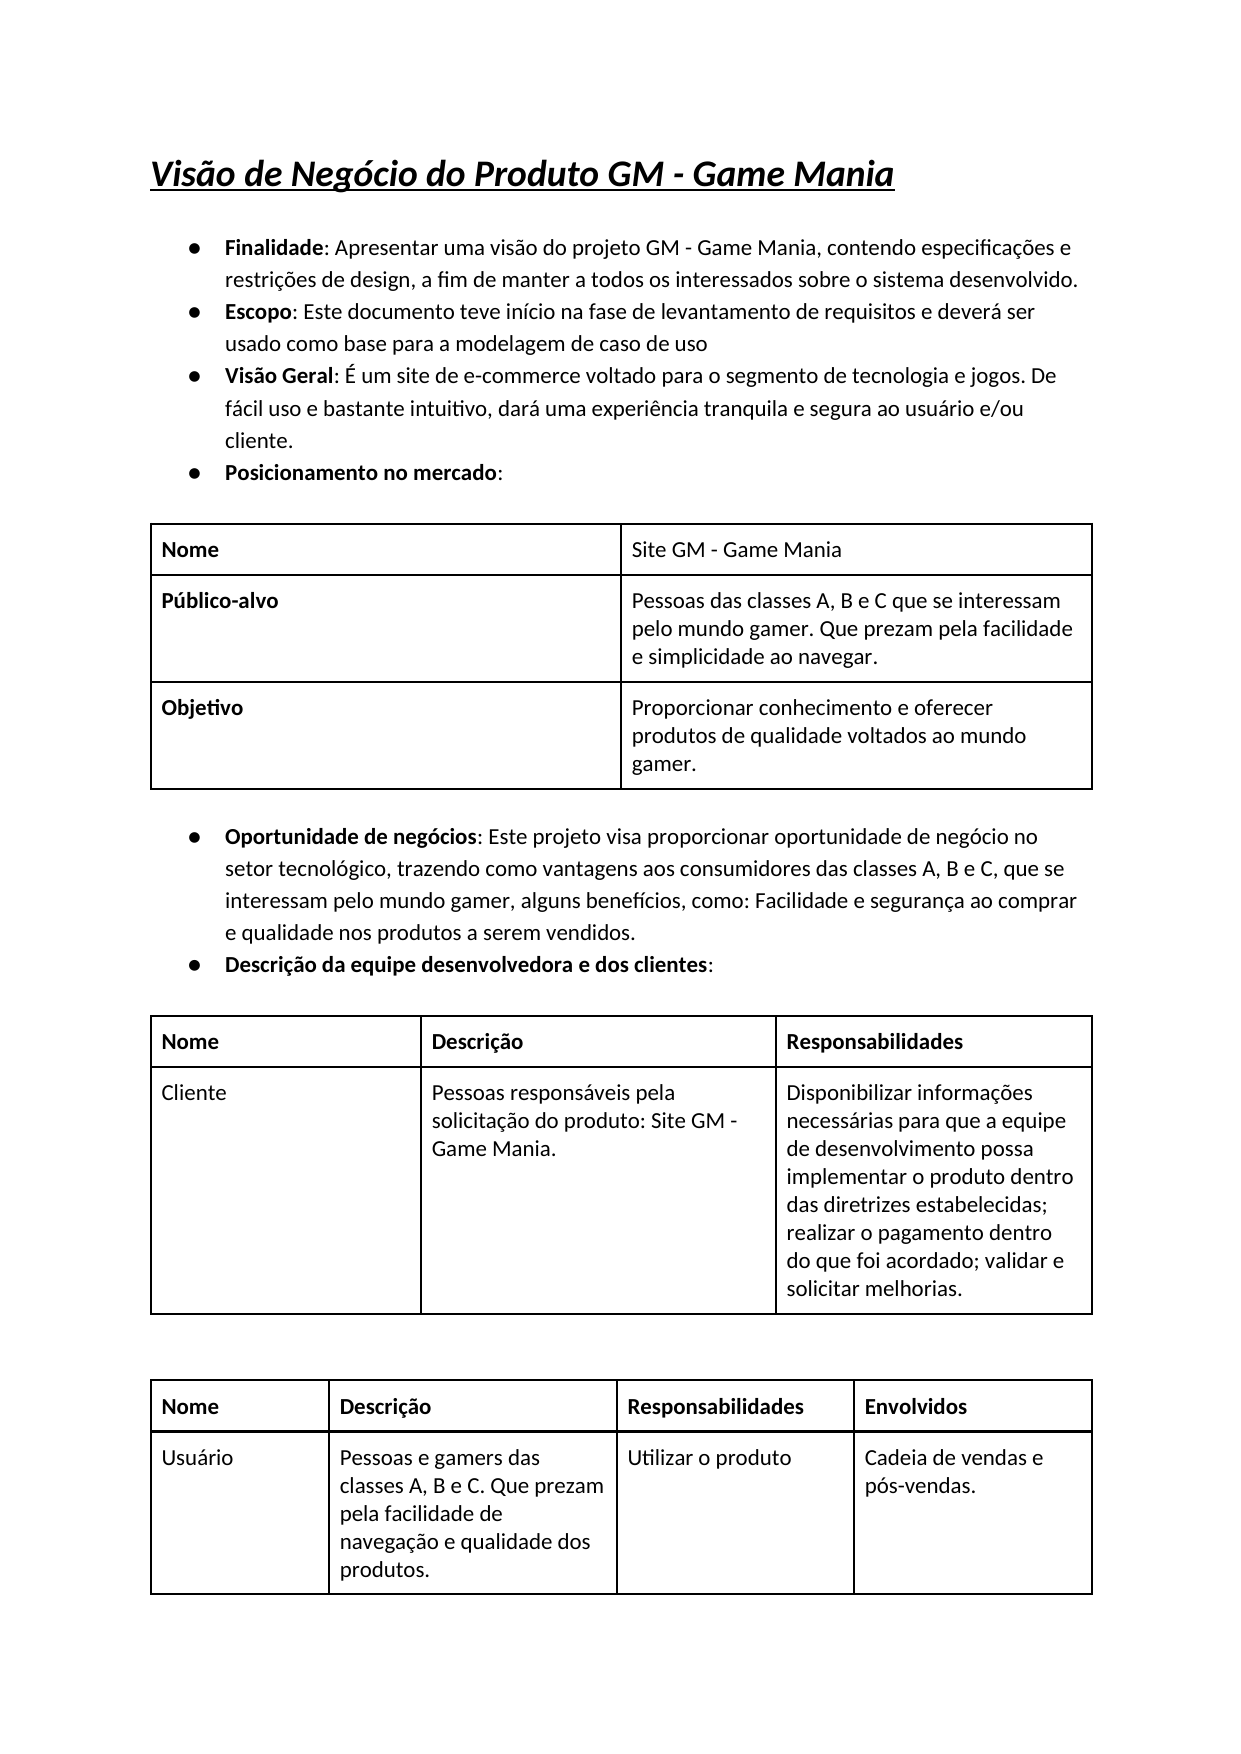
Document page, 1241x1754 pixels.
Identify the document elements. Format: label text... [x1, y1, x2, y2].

table_cell Pessoas e gamers das classes A, B e C. Que prezam pela facilidade de navegação e qualidade dos produtos. [330, 1433, 616, 1593]
list Descrição da equipe desenvolvedora e dos clientes: [187, 951, 1090, 978]
table_cell Objetivo [152, 683, 620, 787]
list Posicionamento no mercado: [187, 458, 1090, 486]
table_header Descrição [422, 1017, 775, 1066]
table_header Nome [152, 1381, 328, 1430]
table_cell Cliente [152, 1068, 420, 1313]
table_header Nome [152, 1017, 420, 1066]
table_header Site GM - Game Mania [622, 525, 1091, 573]
list Finalidade: Apresentar uma visão do projeto GM - Game Mania, contendo especificações e restrições de design, a fim de manter a todos os interessados sobre o sistema desenvolvido. [187, 233, 1090, 293]
list Oportunidade de negócios: Este projeto visa proporcionar oportunidade de negócio no setor tecnológico, trazendo como vantagens aos consumidores das classes A, B e C, que se interessam pelo mundo gamer, alguns benefícios, como: Facilidade e segurança ao comprar e qualidade nos produtos a serem vendidos. [187, 822, 1090, 946]
list Escopo: Este documento teve início na fase de levantamento de requisitos e deverá ser usado como base para a modelagem de caso de uso [187, 297, 1090, 357]
list Visão Geral: É um site de e-commerce voltado para o segmento de tecnologia e jogos. De fácil uso e bastante intuitivo, dará uma experiência tranquila e segura ao usuário e/ou cliente. [187, 362, 1090, 454]
table_cell Pessoas das classes A, B e C que se interessam pelo mundo gamer. Que prezam pela facilidade e simplicidade ao navegar. [622, 576, 1091, 681]
table_header Responsabilidades [618, 1381, 853, 1430]
table_header Nome [152, 525, 620, 573]
table_cell Utilizar o produto [618, 1433, 853, 1593]
table_header Envolvidos [855, 1381, 1091, 1430]
table_cell Pessoas responsáveis pela solicitação do produto: Site GM - Game Mania. [422, 1068, 775, 1313]
table_header Descrição [330, 1381, 616, 1430]
table_cell Usuário [152, 1433, 328, 1593]
table_cell Proporcionar conhecimento e oferecer produtos de qualidade voltados ao mundo gamer. [622, 683, 1091, 787]
text Visão de Negócio do Produto GM - Game Mania [150, 150, 1090, 196]
table_header Responsabilidades [777, 1017, 1091, 1066]
table_cell Disponibilizar informações necessárias para que a equipe de desenvolvimento possa implementar o produto dentro das diretrizes estabelecidas; realizar o pagamento dentro do que foi acordado; validar e solicitar melhorias. [777, 1068, 1091, 1313]
table_cell Cadeia de vendas e pós-vendas. [855, 1433, 1091, 1593]
table_cell Público-alvo [152, 576, 620, 681]
